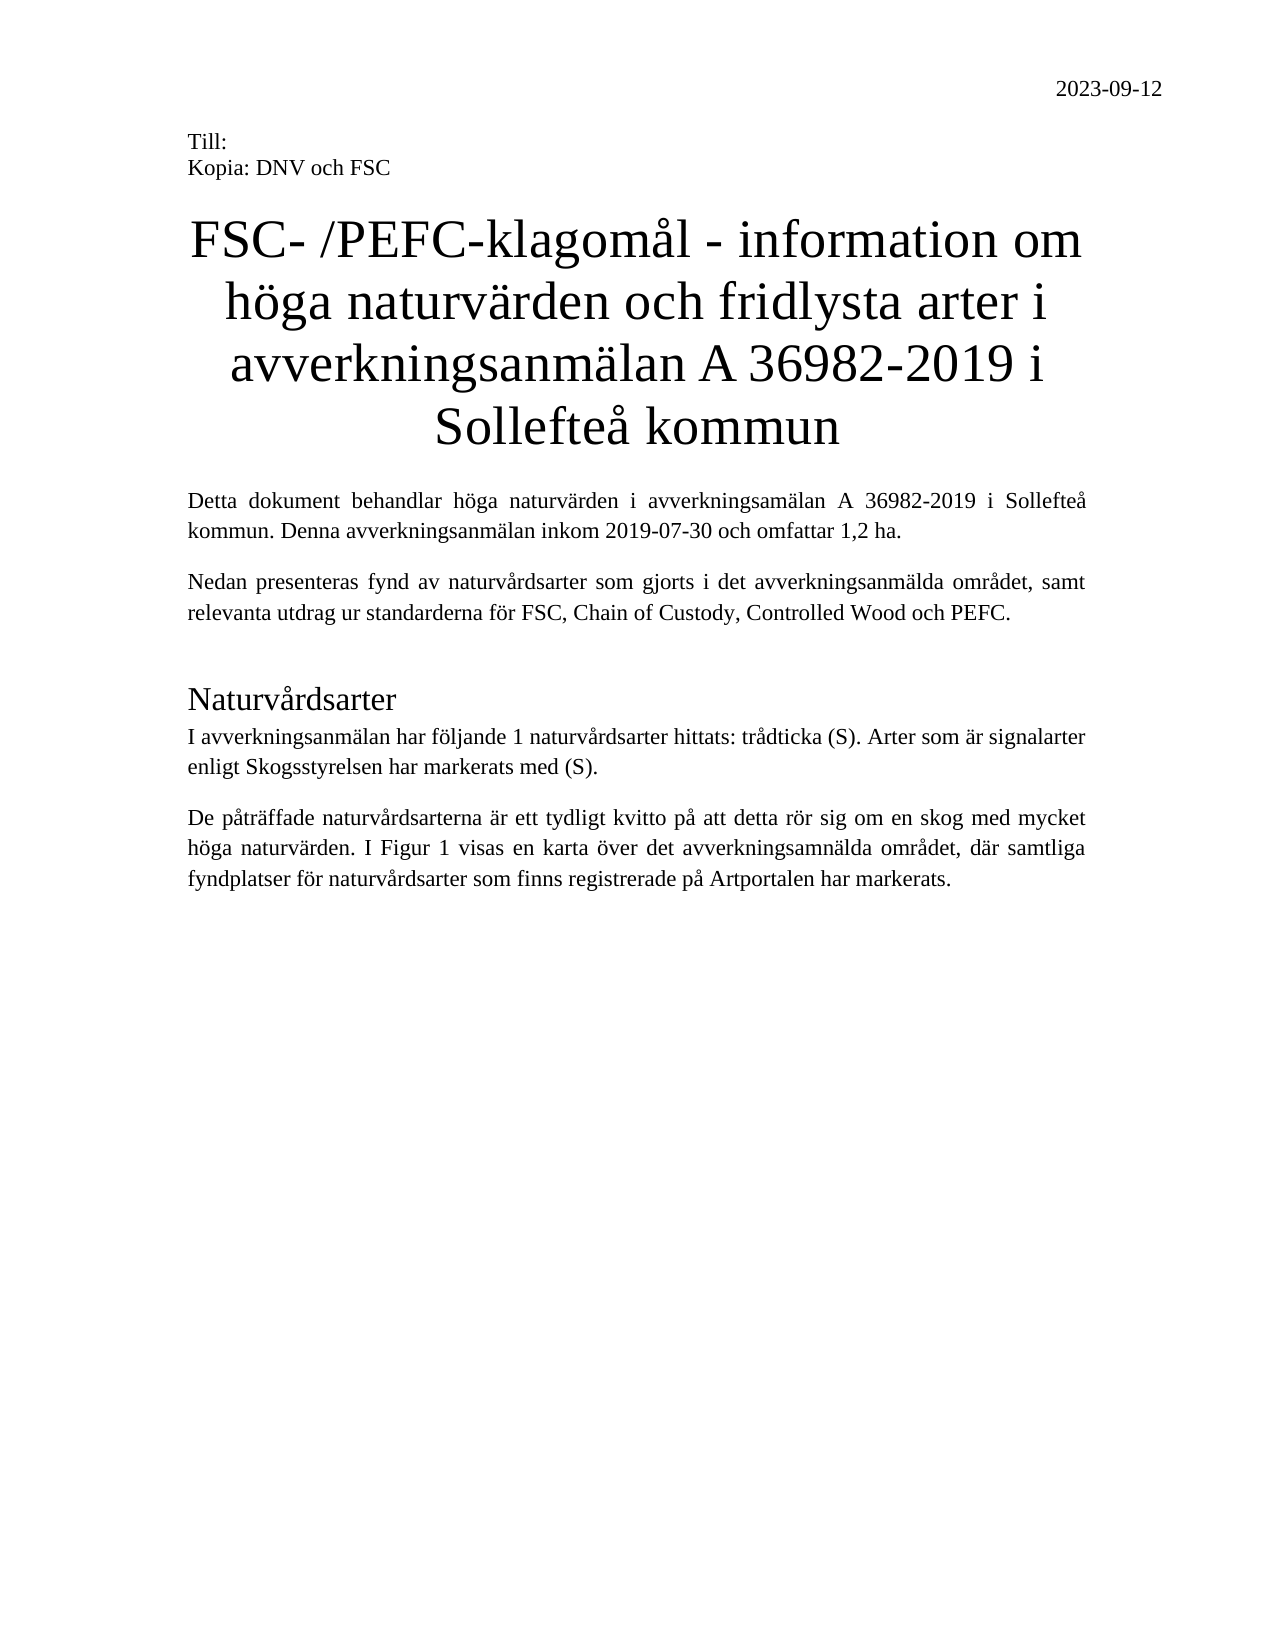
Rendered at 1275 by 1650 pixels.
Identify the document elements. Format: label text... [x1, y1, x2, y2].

subtitle Naturvårdsarter [187, 679, 1087, 717]
title FSC- /PEFC-klagomål - information om höga naturvärden och fridlysta arter i avverkningsanmälan A 36982-2019 i Sollefteå kommun [187, 207, 1087, 456]
text De påträffade naturvårdsarterna är ett tydligt kvitto på att detta rör sig om en skog med mycket höga naturvärden. I Figur 1 visas en karta över det avverkningsamnälda området, där samtliga fyndplatser för naturvårdsarter som finns registrerade på Artportalen har markerats. [187, 804, 1087, 891]
text I avverkningsanmälan har följande 1 naturvårdsarter hittats: trådticka (S). Arter som är signalarter enligt Skogsstyrelsen har markerats med (S). [187, 723, 1087, 779]
text Nedan presenteras fynd av naturvårdsarter som gjorts i det avverkningsanmälda området, samt relevanta utdrag ur standarderna för FSC, Chain of Custody, Controlled Wood och PEFC. [187, 568, 1087, 625]
text Detta dokument behandlar höga naturvärden i avverkningsamälan A 36982-2019 i Sollefteå kommun. Denna avverkningsanmälan inkom 2019-07-30 och omfattar 1,2 ha. [187, 487, 1087, 544]
